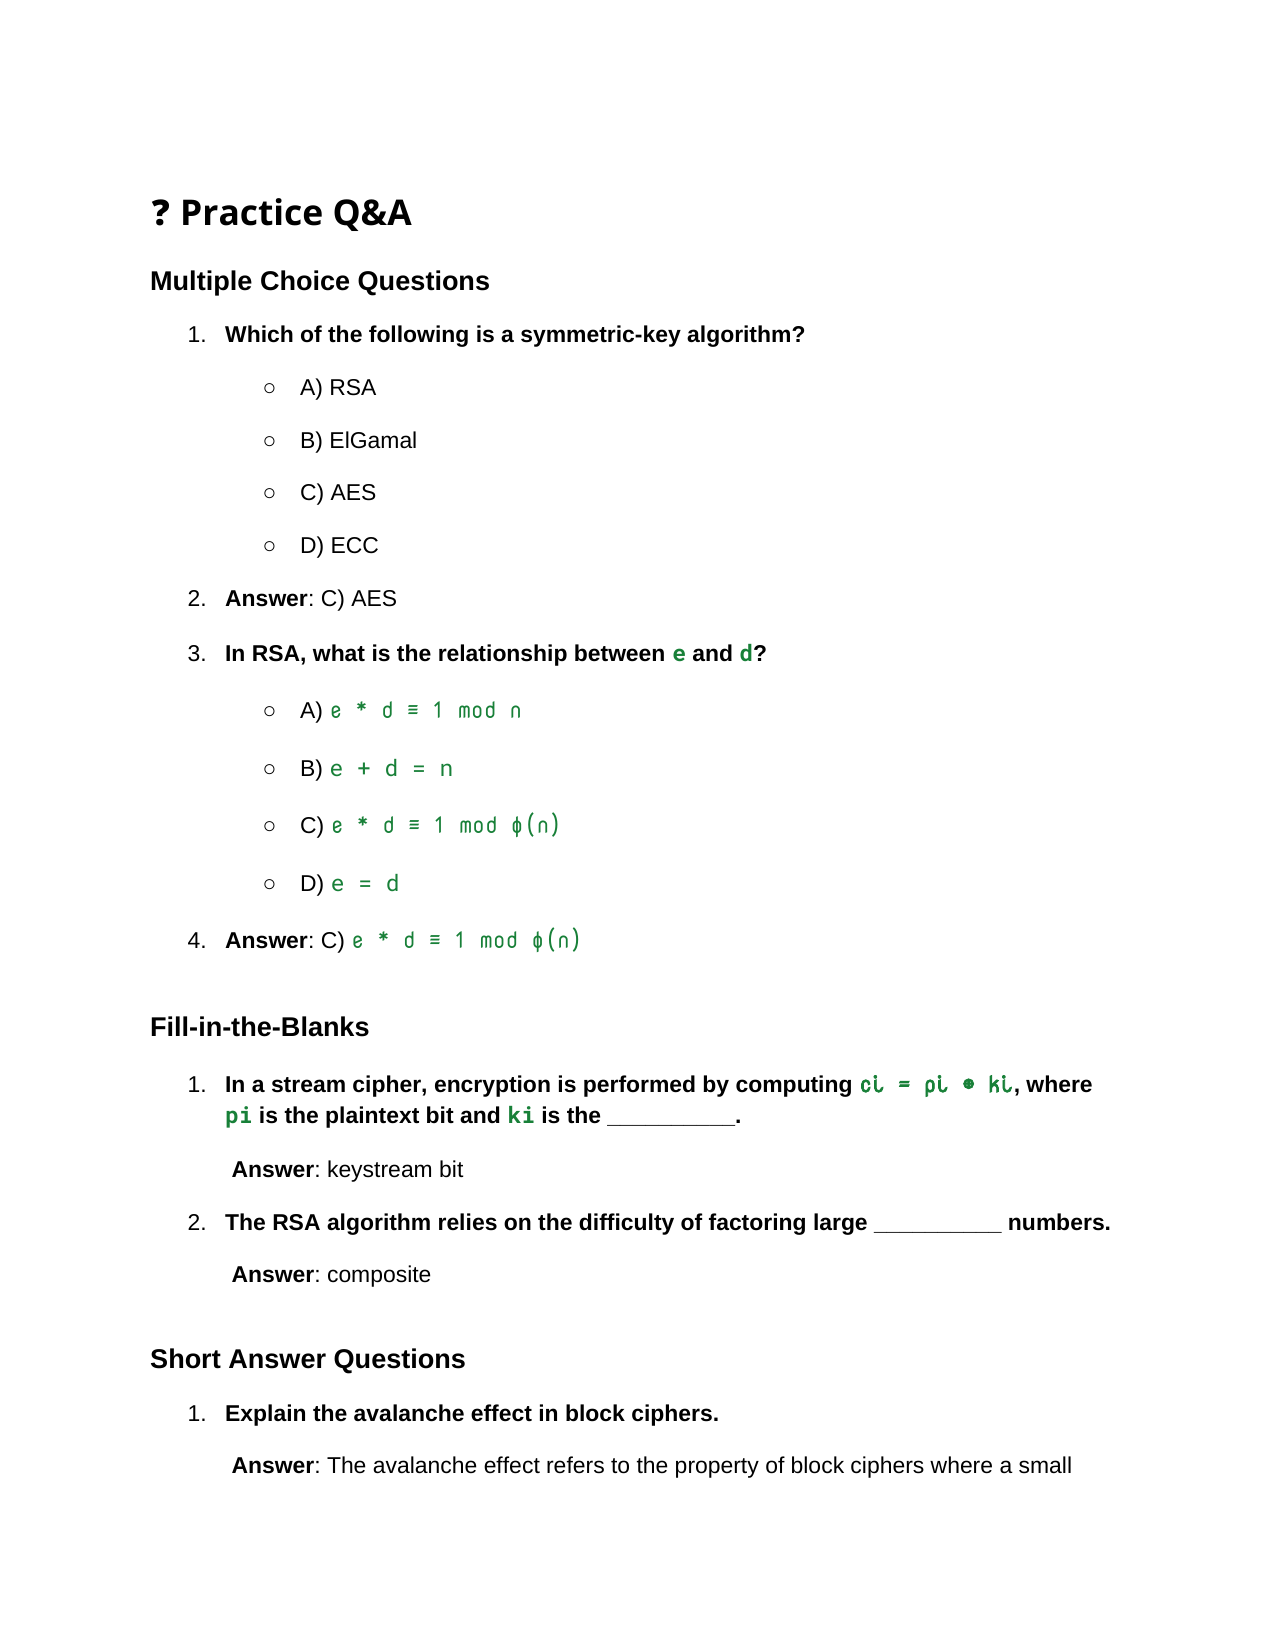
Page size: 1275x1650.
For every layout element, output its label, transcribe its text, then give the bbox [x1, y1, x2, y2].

subtitle Short Answer Questions [150, 1343, 1125, 1374]
list A) e * d ≡ 1 mod n [262, 694, 1125, 752]
list B) e + d = n [262, 752, 1125, 809]
list B) ElGamal [262, 427, 1125, 479]
list A) RSA [262, 374, 1125, 427]
list Which of the following is a symmetric-key algorithm? [187, 321, 1125, 374]
list D) e = d [262, 867, 1125, 924]
list In a stream cipher, encryption is performed by computing ci = pi ⊕ ki, where pi is the plaintext bit and ki is the __________. Answer: keystream bit [187, 1067, 1125, 1209]
list C) AES [262, 479, 1125, 532]
list Answer: C) AES [187, 585, 1125, 637]
list D) ECC [262, 532, 1125, 585]
list The RSA algorithm relies on the difficulty of factoring large __________ numbers. Answer: composite [187, 1209, 1125, 1314]
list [187, 1399, 1125, 1479]
subtitle ❓ Practice Q&A [150, 187, 1125, 236]
subtitle Multiple Choice Questions [150, 265, 1125, 296]
list C) e * d ≡ 1 mod ϕ(n) [262, 809, 1125, 867]
list Answer: C) e * d ≡ 1 mod ϕ(n) [187, 924, 1125, 982]
subtitle Fill-in-the-Blanks [150, 1011, 1125, 1042]
list In RSA, what is the relationship between e and d? [187, 637, 1125, 694]
